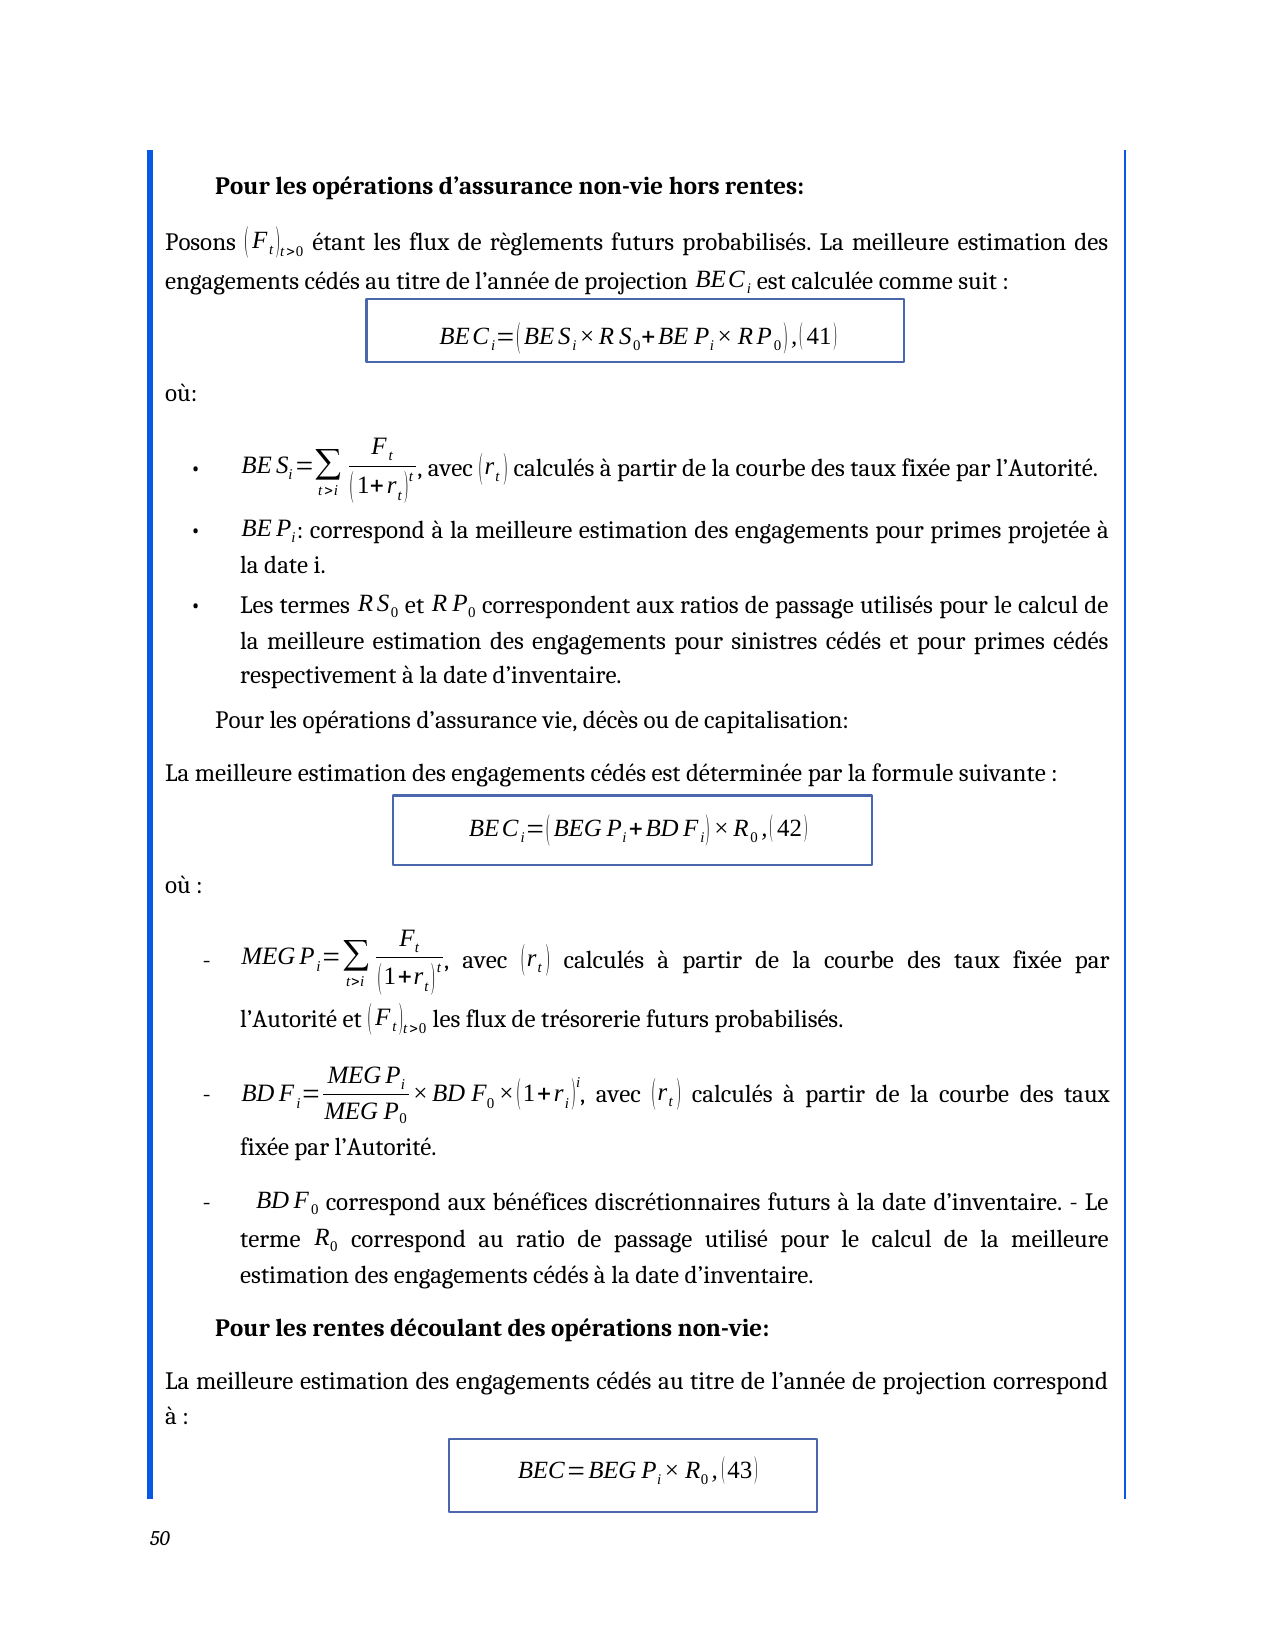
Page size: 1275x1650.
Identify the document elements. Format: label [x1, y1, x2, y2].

table_cell [153, 150, 1124, 1499]
